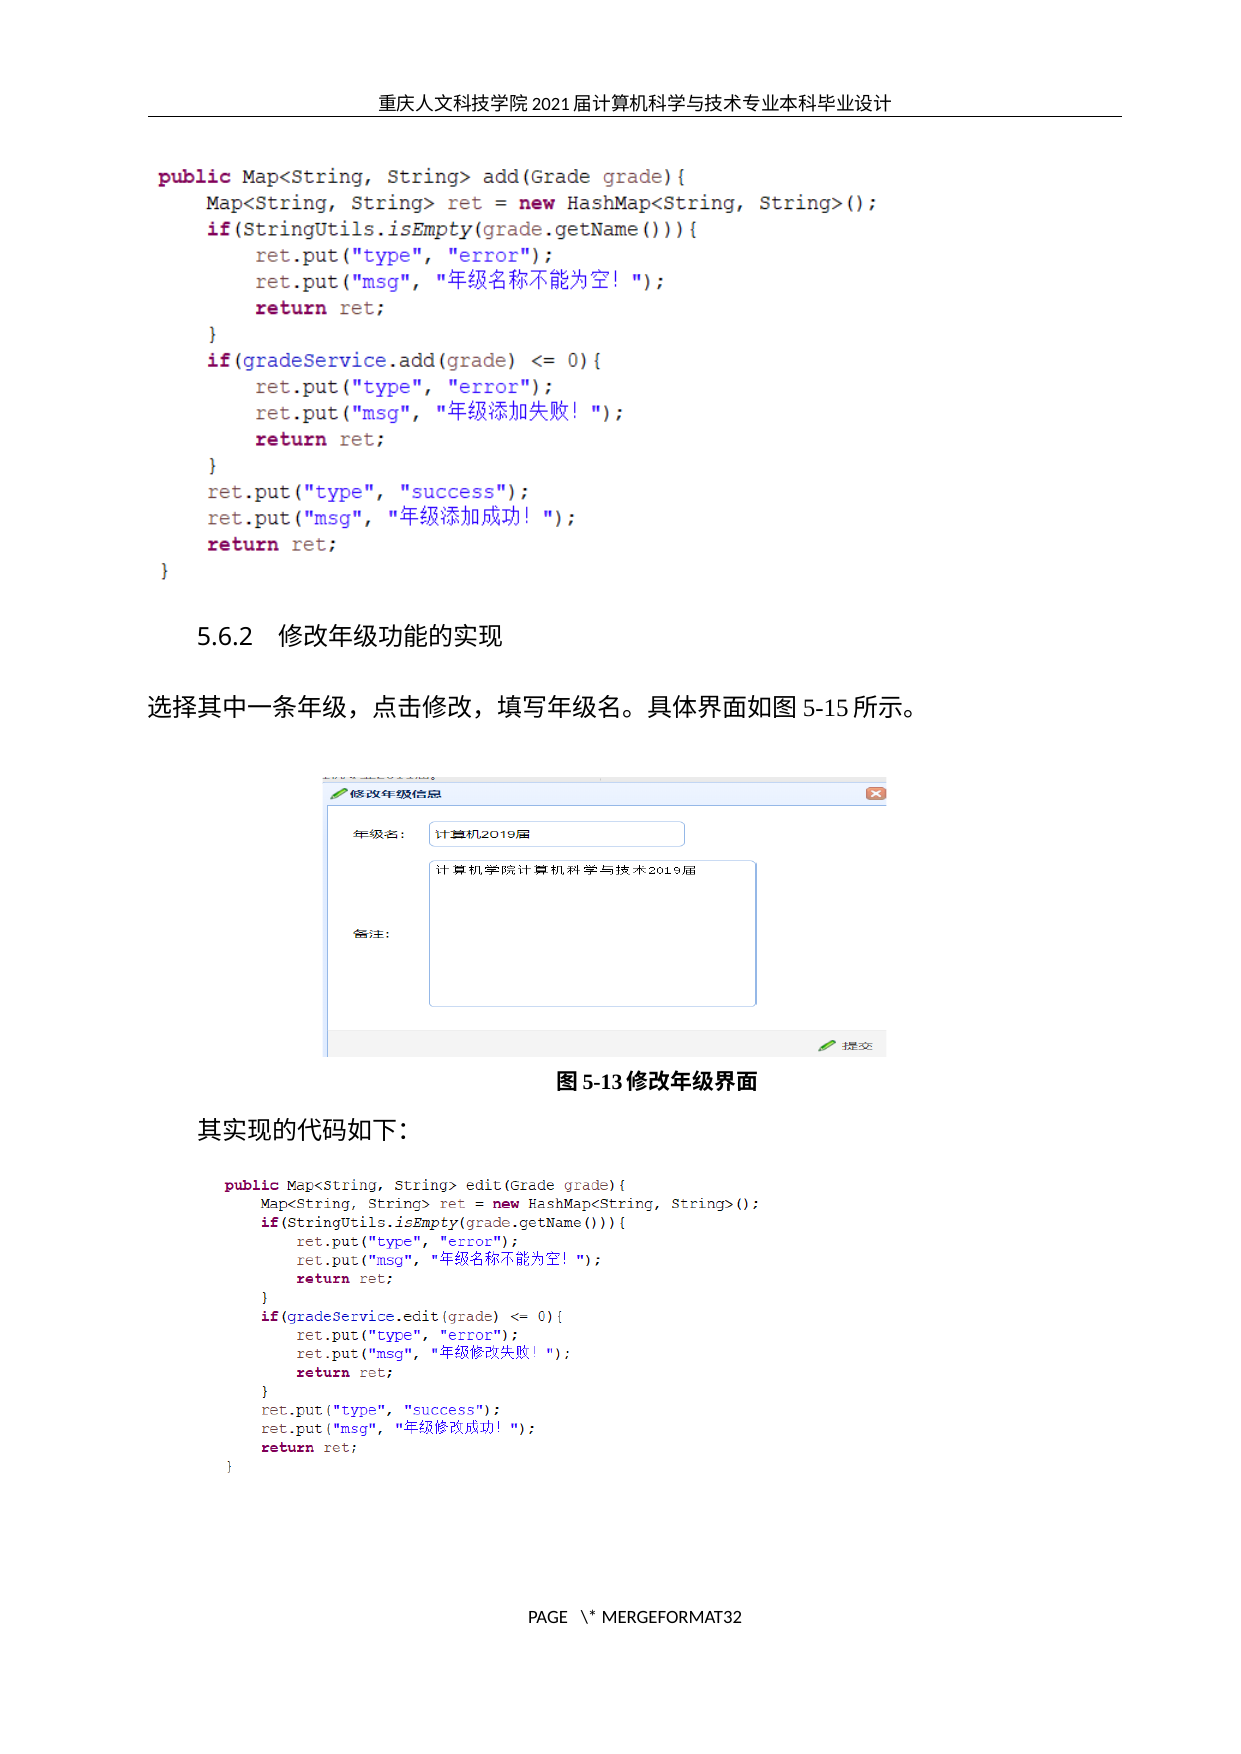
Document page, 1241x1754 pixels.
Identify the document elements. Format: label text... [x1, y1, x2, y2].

picture [147, 163, 903, 582]
picture [213, 1174, 766, 1473]
text 图5-13修改年级界面 [148, 1063, 1122, 1096]
subtitle 5.6.2 修改年级功能的实现 [148, 600, 1122, 657]
text 其实现的代码如下： [148, 1096, 1122, 1161]
picture [322, 777, 887, 1057]
text 选择其中一条年级，点击修改，填写年级名。具体界面如图5-15所示。 [148, 673, 1122, 738]
